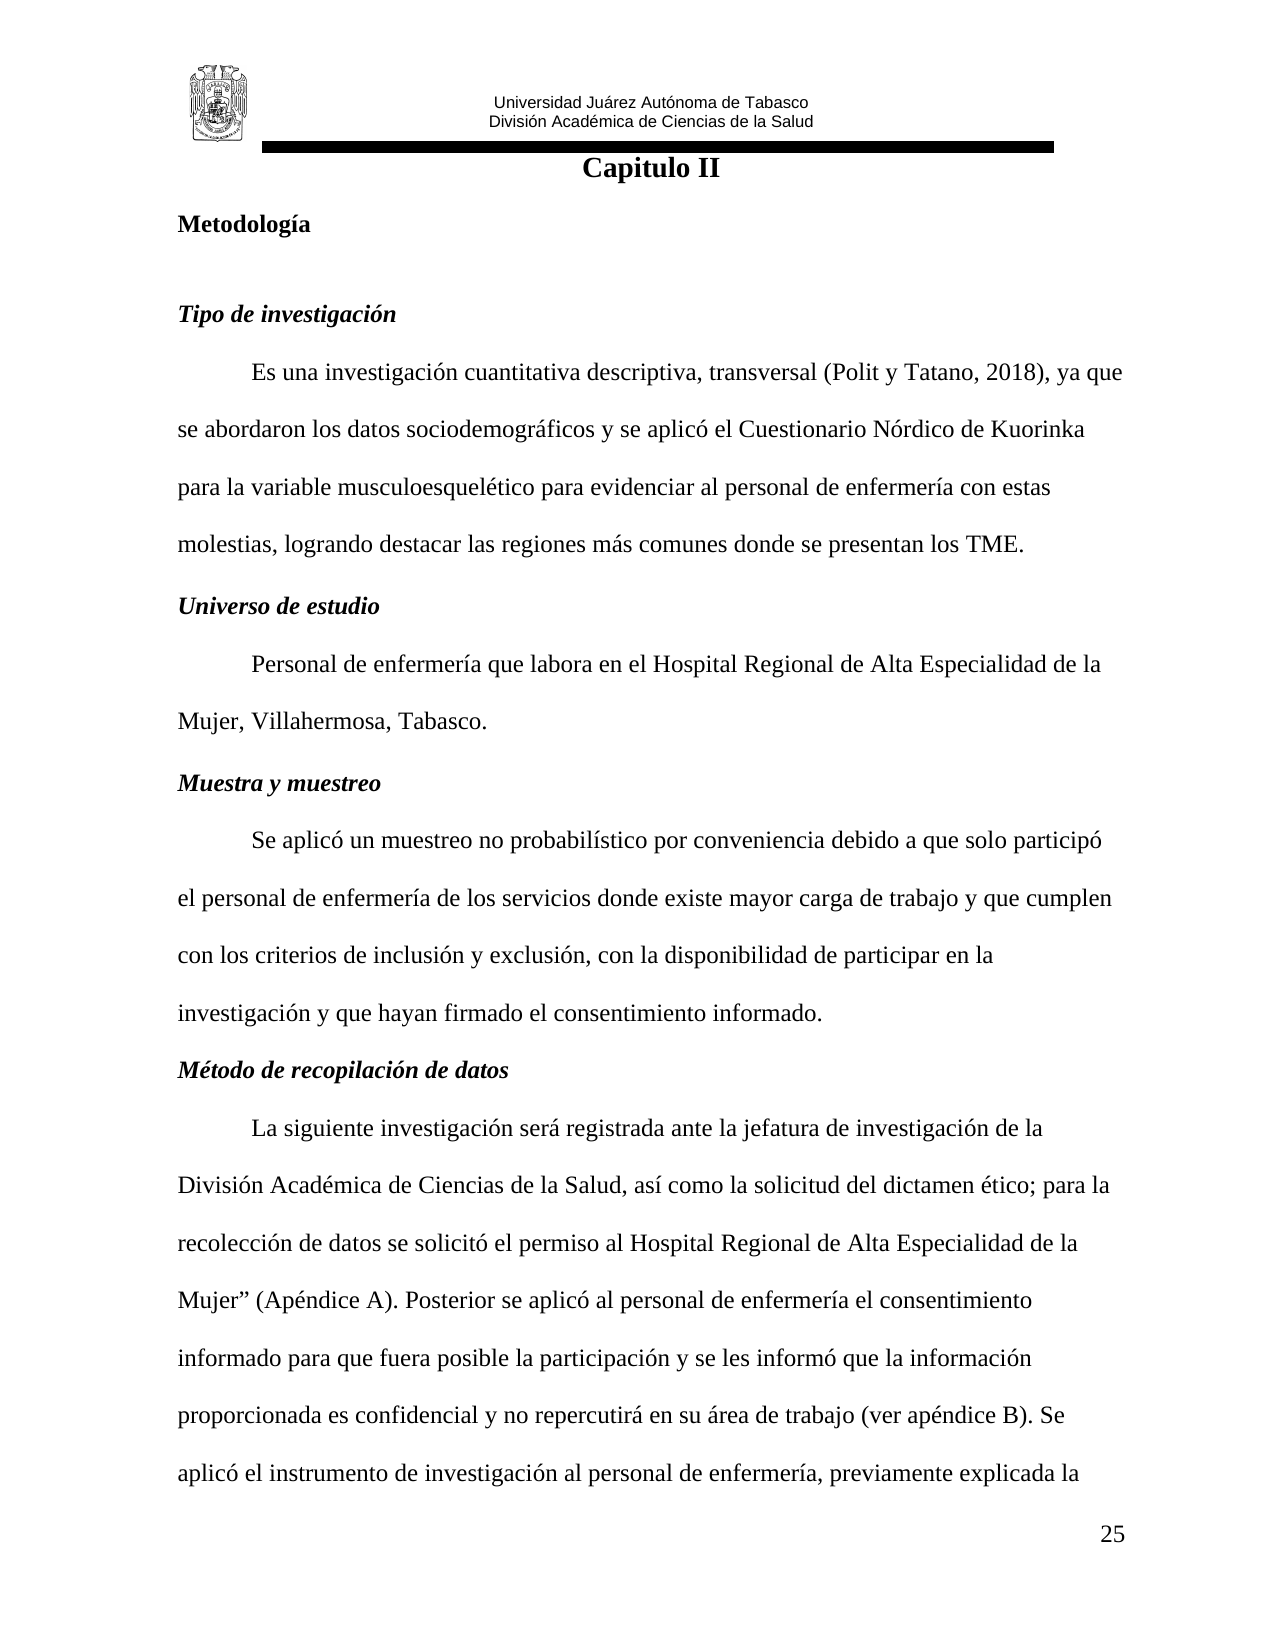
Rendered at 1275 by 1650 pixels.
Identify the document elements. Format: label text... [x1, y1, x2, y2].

subtitle Muestra y muestreo [177, 768, 1125, 797]
text Se aplicó un muestreo no probabilístico por conveniencia debido a que solo participó el personal de enfermería de los servicios donde existe mayor carga de trabajo y que cumplen con los criterios de inclusión y exclusión, con la disponibilidad de participar en la investigación y que hayan firmado el consentimiento informado. [177, 825, 1125, 1027]
subtitle Capitulo II [177, 151, 1125, 184]
text Es una investigación cuantitativa descriptiva, transversal (Polit y Tatano, 2018), ya que se abordaron los datos sociodemográficos y se aplicó el Cuestionario Nórdico de Kuorinka para la variable musculoesquelético para evidenciar al personal de enfermería con estas molestias, logrando destacar las regiones más comunes donde se presentan los TME. [177, 357, 1125, 558]
text Personal de enfermería que labora en el Hospital Regional de Alta Especialidad de la Mujer, Villahermosa, Tabasco. [177, 649, 1125, 735]
picture [189, 65, 247, 142]
subtitle Tipo de investigación [177, 299, 1125, 328]
subtitle Metodología [177, 209, 1125, 238]
text Método de recopilación de datos [177, 1055, 1125, 1084]
subtitle Universo de estudio [177, 591, 1125, 620]
